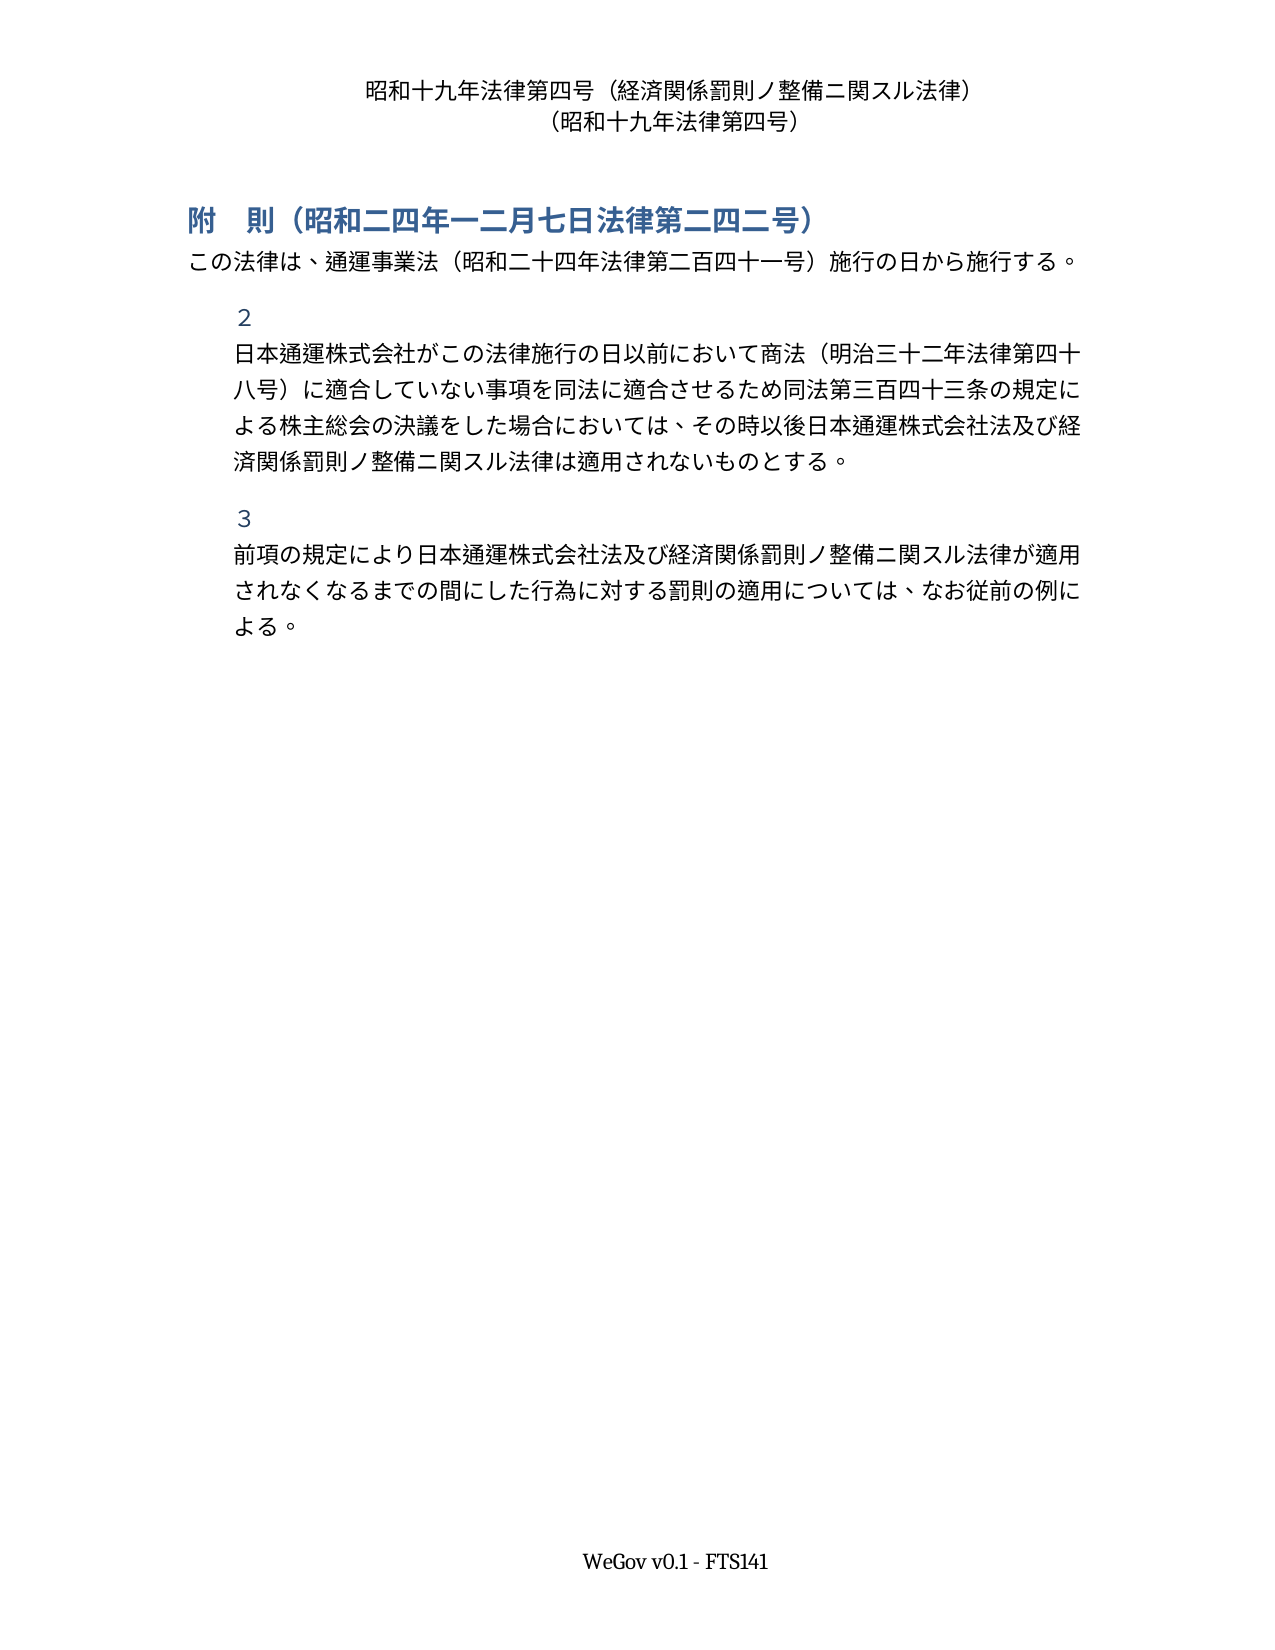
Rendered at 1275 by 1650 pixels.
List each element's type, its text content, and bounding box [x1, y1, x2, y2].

subtitle 附 則（昭和二四年一二月七日法律第二四二号） [187, 200, 1087, 240]
subtitle ２ [233, 302, 1087, 334]
text 日本通運株式会社がこの法律施行の日以前において商法（明治三十二年法律第四十八号）に適合していない事項を同法に適合させるため同法第三百四十三条の規定による株主総会の決議をした場合においては、その時以後日本通運株式会社法及び経済関係罰則ノ整備ニ関スル法律は適用されないものとする。 [233, 338, 1087, 477]
text 前項の規定により日本通運株式会社法及び経済関係罰則ノ整備ニ関スル法律が適用されなくなるまでの間にした行為に対する罰則の適用については、なお従前の例による。 [233, 539, 1087, 642]
subtitle ３ [233, 503, 1087, 534]
text この法律は、通運事業法（昭和二十四年法律第二百四十一号）施行の日から施行する。 [187, 246, 1087, 277]
